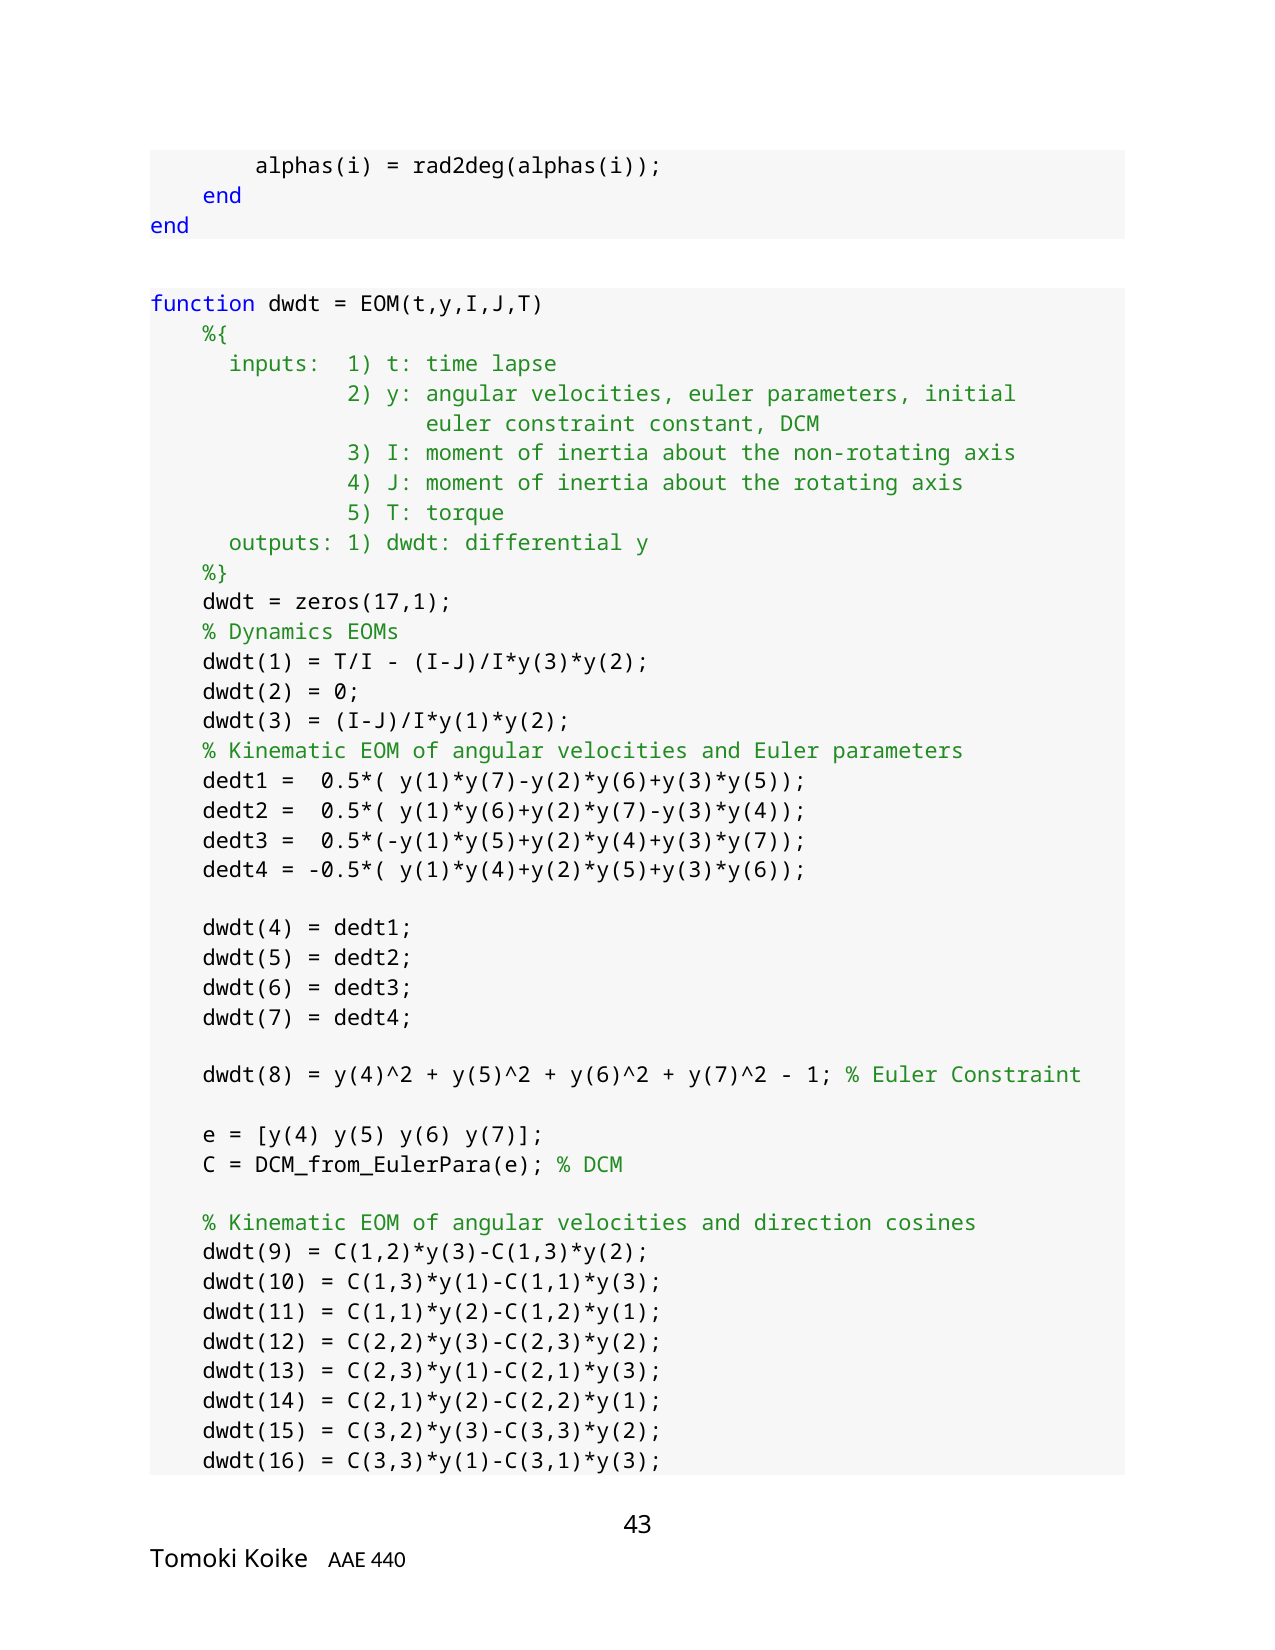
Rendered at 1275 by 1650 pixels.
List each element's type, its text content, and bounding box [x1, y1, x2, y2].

text dwdt(3) = (I-J)/I*y(1)*y(2); [150, 705, 1125, 735]
text 5) T: torque [150, 497, 1125, 527]
text dwdt(10) = C(1,3)*y(1)-C(1,1)*y(3); [150, 1266, 1125, 1296]
text 2) y: angular velocities, euler parameters, initial [150, 378, 1125, 407]
text dwdt(13) = C(2,3)*y(1)-C(2,1)*y(3); [150, 1356, 1125, 1385]
text %{ [150, 318, 1125, 348]
text dwdt(11) = C(1,1)*y(2)-C(1,2)*y(1); [150, 1296, 1125, 1326]
text dedt1 = 0.5*( y(1)*y(7)-y(2)*y(6)+y(3)*y(5)); [150, 765, 1125, 795]
text dwdt(2) = 0; [150, 676, 1125, 705]
text C = DCM_from_EulerPara(e); % DCM [150, 1149, 1125, 1178]
text euler constraint constant, DCM [150, 407, 1125, 437]
text dwdt(8) = y(4)^2 + y(5)^2 + y(6)^2 + y(7)^2 - 1; % Euler Constraint [150, 1059, 1125, 1089]
text alphas(i) = rad2deg(alphas(i)); [150, 150, 1125, 180]
text dedt4 = -0.5*( y(1)*y(4)+y(2)*y(5)+y(3)*y(6)); [150, 854, 1125, 884]
text dwdt(1) = T/I - (I-J)/I*y(3)*y(2); [150, 646, 1125, 676]
text % Dynamics EOMs [150, 616, 1125, 646]
text e = [y(4) y(5) y(6) y(7)]; [150, 1119, 1125, 1149]
text dwdt(12) = C(2,2)*y(3)-C(2,3)*y(2); [150, 1326, 1125, 1356]
text 4) J: moment of inertia about the rotating axis [150, 467, 1125, 497]
text 3) I: moment of inertia about the non-rotating axis [150, 437, 1125, 467]
text dedt3 = 0.5*(-y(1)*y(5)+y(2)*y(4)+y(3)*y(7)); [150, 824, 1125, 854]
text %} [150, 556, 1125, 586]
text dwdt(14) = C(2,1)*y(2)-C(2,2)*y(1); [150, 1385, 1125, 1415]
text dwdt(9) = C(1,2)*y(3)-C(1,3)*y(2); [150, 1236, 1125, 1266]
text dwdt(6) = dedt3; [150, 972, 1125, 1002]
text dwdt = zeros(17,1); [150, 586, 1125, 616]
text % Kinematic EOM of angular velocities and direction cosines [150, 1207, 1125, 1236]
text outputs: 1) dwdt: differential y [150, 527, 1125, 556]
text end [150, 180, 1125, 209]
text dwdt(4) = dedt1; [150, 912, 1125, 942]
text dedt2 = 0.5*( y(1)*y(6)+y(2)*y(7)-y(3)*y(4)); [150, 795, 1125, 824]
text dwdt(7) = dedt4; [150, 1002, 1125, 1031]
text % Kinematic EOM of angular velocities and Euler parameters [150, 735, 1125, 765]
text end [150, 209, 1125, 239]
text inputs: 1) t: time lapse [150, 348, 1125, 378]
text dwdt(15) = C(3,2)*y(3)-C(3,3)*y(2); [150, 1415, 1125, 1445]
text dwdt(5) = dedt2; [150, 942, 1125, 972]
text function dwdt = EOM(t,y,I,J,T) [150, 288, 1125, 318]
text dwdt(16) = C(3,3)*y(1)-C(3,1)*y(3); [150, 1445, 1125, 1475]
